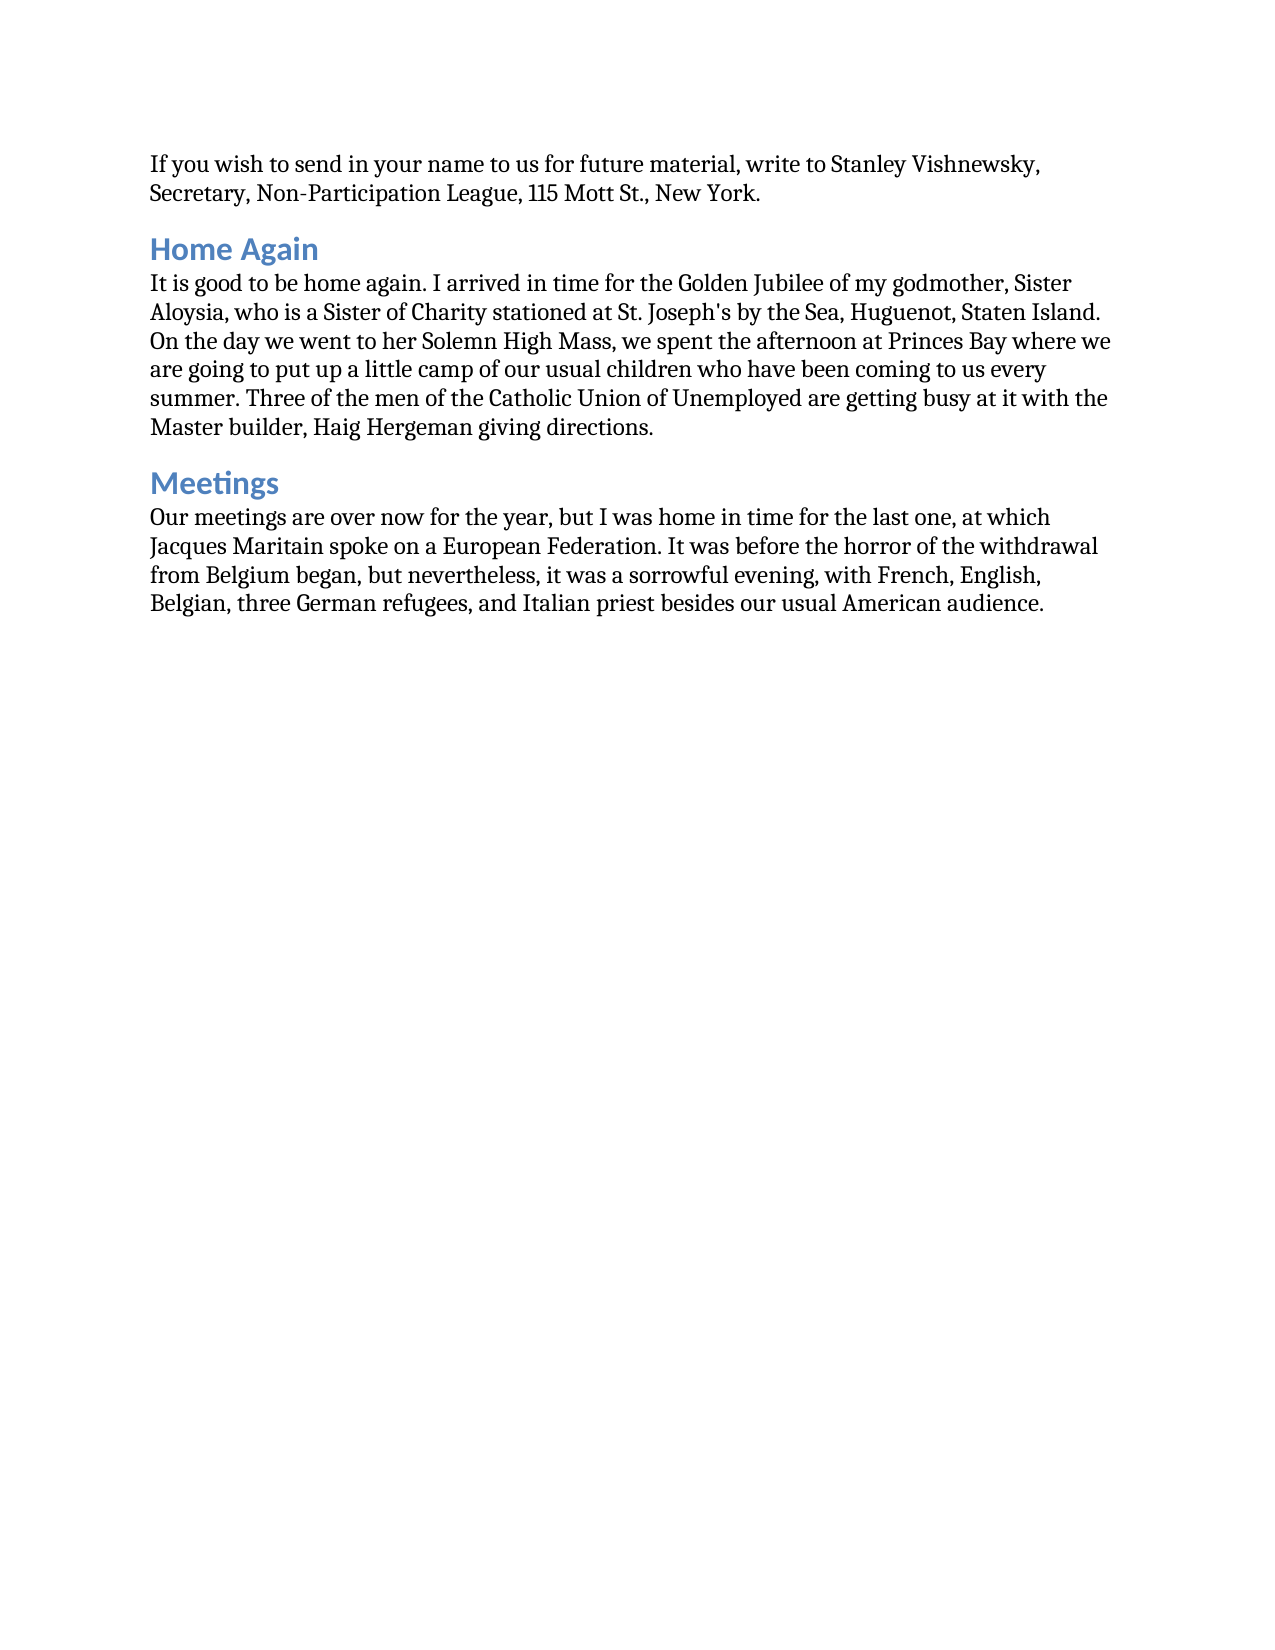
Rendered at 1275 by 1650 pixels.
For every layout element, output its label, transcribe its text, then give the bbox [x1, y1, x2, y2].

text If you wish to send in your name to us for future material, write to Stanley Vishnewsky, Secretary, Non-Participation League, 115 Mott St., New York. [150, 150, 1125, 207]
subtitle Home Again [150, 228, 1125, 269]
text It is good to be home again. I arrived in time for the Golden Jubilee of my godmother, Sister Aloysia, who is a Sister of Charity stationed at St. Joseph's by the Sea, Huguenot, Staten Island. On the day we went to her Solemn High Mass, we spent the afternoon at Princes Bay where we are going to put up a little camp of our usual children who have been coming to us every summer. Three of the men of the Catholic Union of Unemployed are getting busy at it with the Master builder, Haig Hergeman giving directions. [150, 269, 1125, 442]
text Our meetings are over now for the year, but I was home in time for the last one, at which Jacques Maritain spoke on a European Federation. It was before the horror of the withdrawal from Belgium began, but nevertheless, it was a sorrowful evening, with French, English, Belgian, three German refugees, and Italian priest besides our usual American audience. [150, 503, 1125, 618]
subtitle Meetings [150, 462, 1125, 503]
